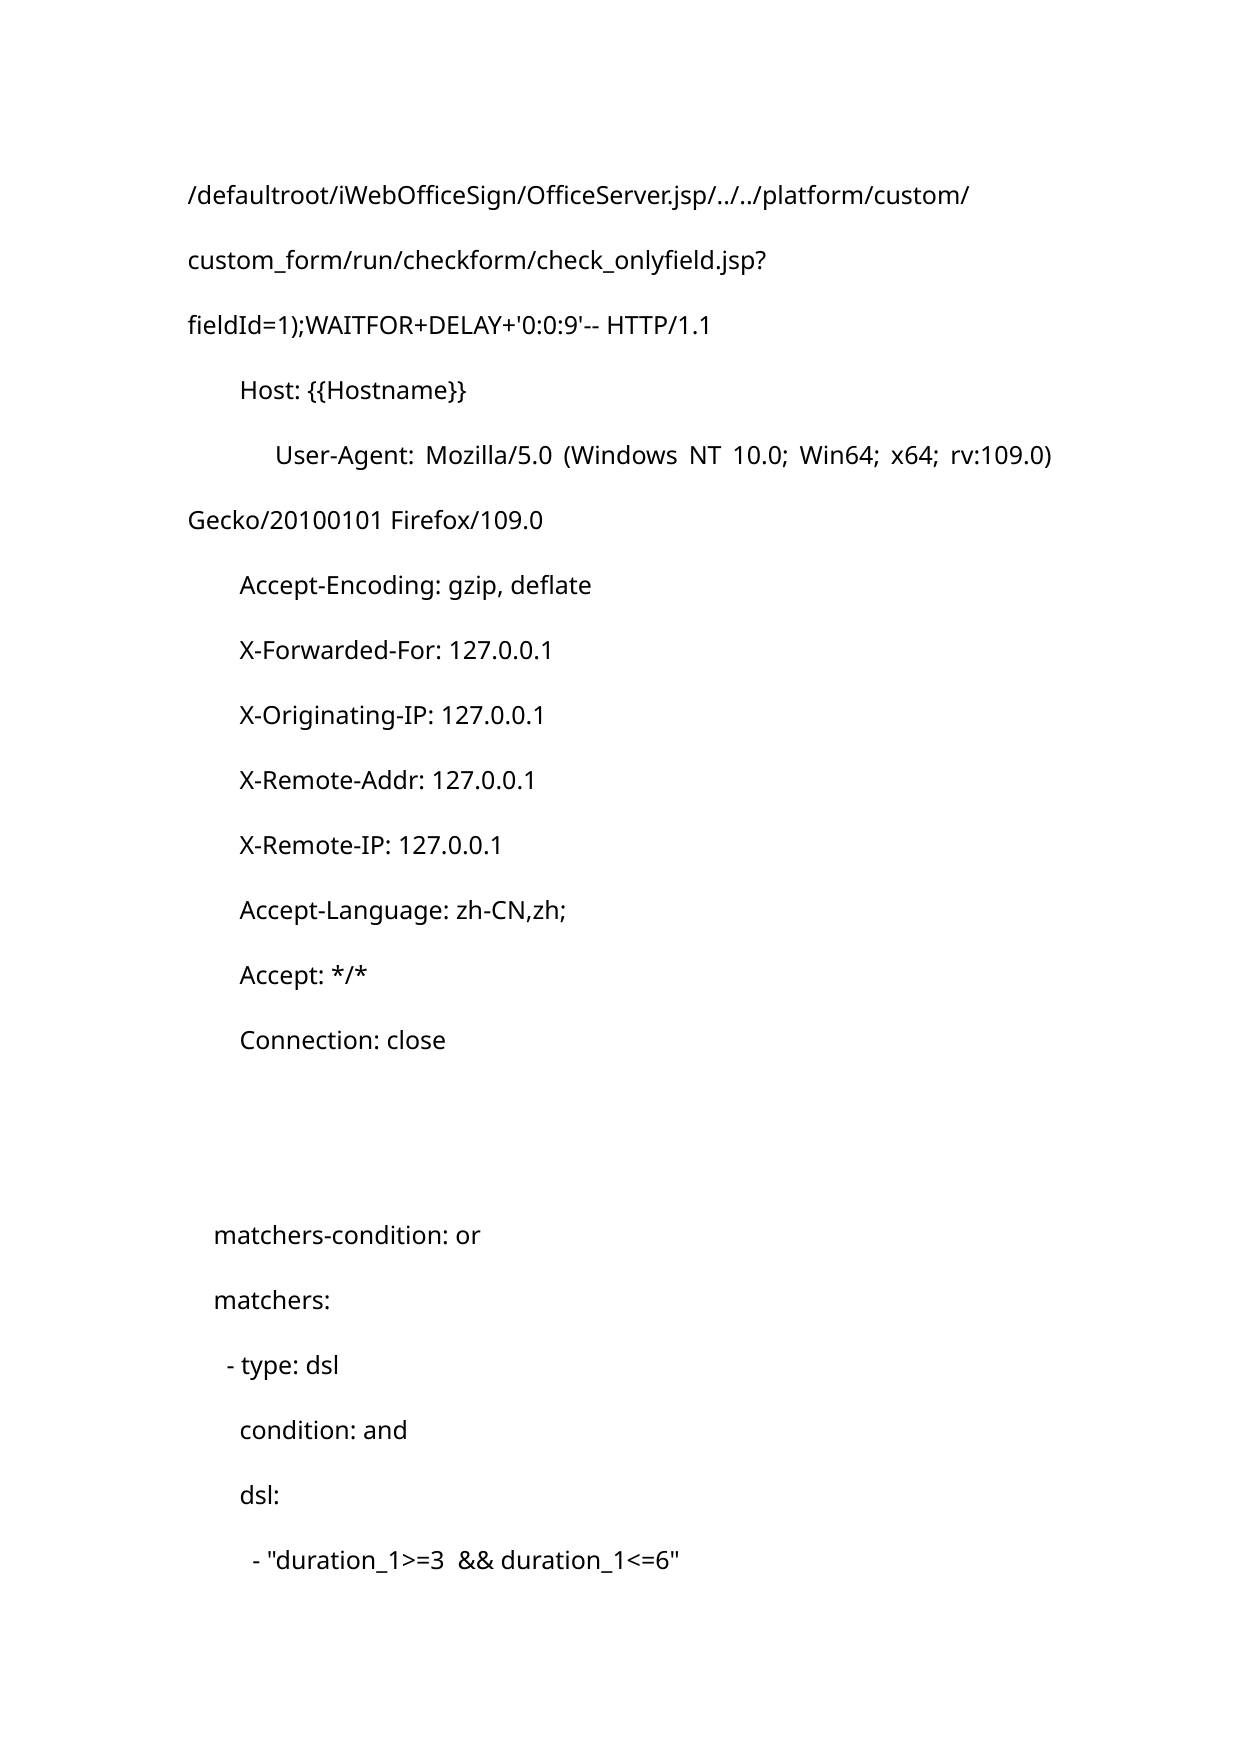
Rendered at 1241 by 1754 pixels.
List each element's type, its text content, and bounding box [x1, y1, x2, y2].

list Accept-Language: zh-CN,zh; [187, 877, 1053, 942]
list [187, 162, 1053, 357]
list User-Agent: Mozilla/5.0 (Windows NT 10.0; Win64; x64; rv:109.0) Gecko/20100101 Firefox/109.0 [187, 422, 1053, 552]
list matchers: [187, 1267, 1053, 1332]
list matchers-condition: or [187, 1202, 1053, 1267]
list Connection: close [187, 1007, 1053, 1072]
list Accept-Encoding: gzip, deflate [187, 552, 1053, 617]
list X-Remote-Addr: 127.0.0.1 [187, 747, 1053, 812]
list X-Forwarded-For: 127.0.0.1 [187, 617, 1053, 682]
list X-Remote-IP: 127.0.0.1 [187, 812, 1053, 877]
list Accept: */* [187, 942, 1053, 1007]
list Host: {{Hostname}} [187, 357, 1053, 422]
list - type: dsl [187, 1332, 1053, 1397]
list condition: and [187, 1397, 1053, 1462]
list - "duration_1>=3 && duration_1<=6" [187, 1527, 1053, 1592]
list X-Originating-IP: 127.0.0.1 [187, 682, 1053, 747]
list dsl: [187, 1462, 1053, 1527]
